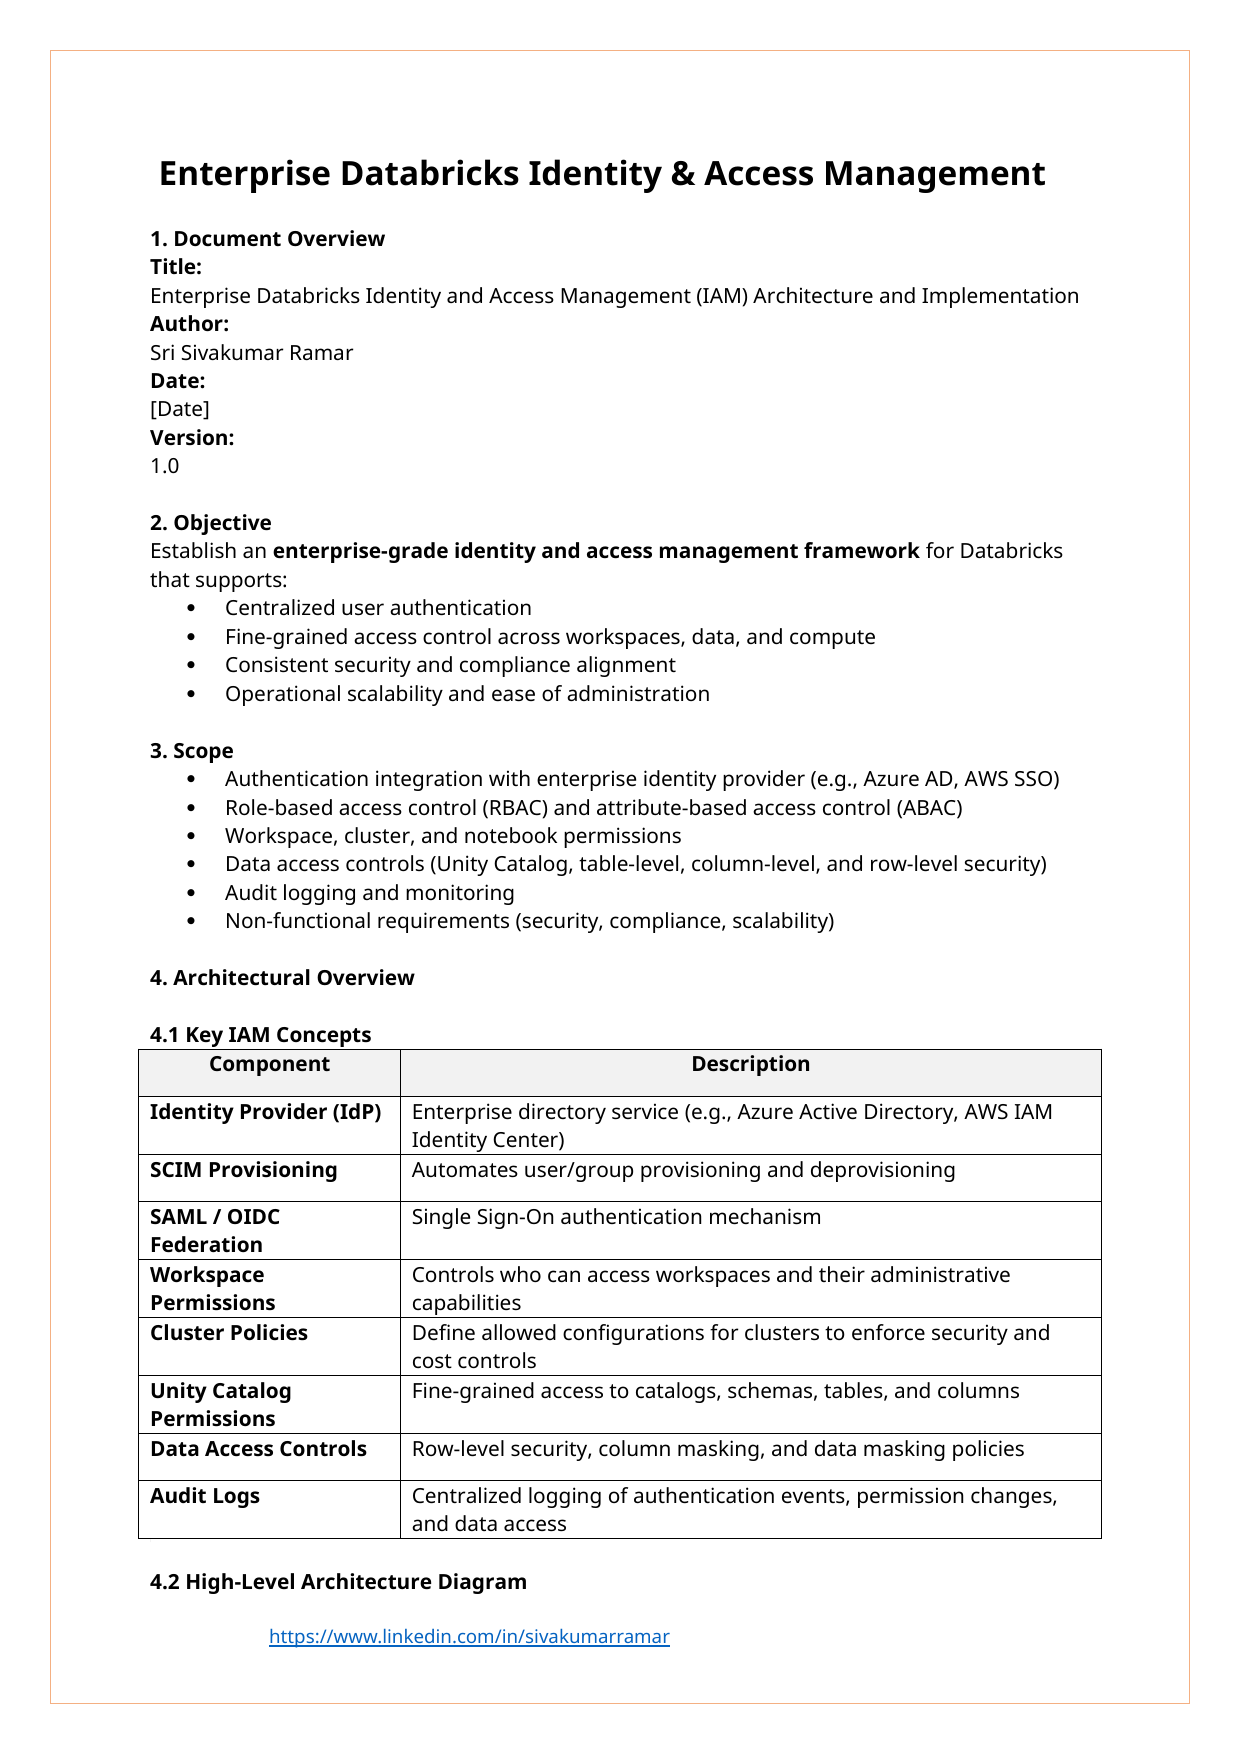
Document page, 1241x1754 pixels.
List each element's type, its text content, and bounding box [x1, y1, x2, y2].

table_cell Identity Provider (IdP) [139, 1097, 400, 1154]
text 3. Scope [150, 736, 1090, 764]
list Workspace, cluster, and notebook permissions [187, 821, 1090, 849]
text Enterprise Databricks Identity & Access Management [150, 150, 1090, 195]
table_cell Automates user/group provisioning and deprovisioning [401, 1155, 1101, 1201]
list Centralized user authentication [187, 593, 1090, 622]
table_cell Workspace Permissions [139, 1260, 400, 1317]
list Operational scalability and ease of administration [187, 679, 1090, 707]
table_cell Centralized logging of authentication events, permission changes, and data access [401, 1481, 1101, 1538]
table_cell Enterprise directory service (e.g., Azure Active Directory, AWS IAM Identity Center) [401, 1097, 1101, 1154]
text 1. Document Overview [150, 224, 1090, 252]
table_cell Fine-grained access to catalogs, schemas, tables, and columns [401, 1376, 1101, 1433]
list Role-based access control (RBAC) and attribute-based access control (ABAC) [187, 793, 1090, 821]
list Fine-grained access control across workspaces, data, and compute [187, 622, 1090, 650]
list Audit logging and monitoring [187, 878, 1090, 906]
text 4.1 Key IAM Concepts [150, 1020, 1090, 1048]
table_cell Audit Logs [139, 1481, 400, 1538]
table_cell Controls who can access workspaces and their administrative capabilities [401, 1260, 1101, 1317]
text Author: Sri Sivakumar Ramar [150, 309, 1090, 366]
text Establish an enterprise-grade identity and access management framework for Databricks that supports: [150, 537, 1090, 593]
table_cell SAML / OIDC Federation [139, 1202, 400, 1259]
table_cell Data Access Controls [139, 1434, 400, 1480]
text Title: Enterprise Databricks Identity and Access Management (IAM) Architecture and Implementation [150, 252, 1090, 309]
list Authentication integration with enterprise identity provider (e.g., Azure AD, AWS SSO) [187, 764, 1090, 793]
table_cell Row-level security, column masking, and data masking policies [401, 1434, 1101, 1480]
text Date: [Date] [150, 366, 1090, 423]
table_cell SCIM Provisioning [139, 1155, 400, 1201]
table_cell Single Sign-On authentication mechanism [401, 1202, 1101, 1259]
table_header Description [401, 1050, 1101, 1096]
text 4.2 High-Level Architecture Diagram [150, 1567, 1090, 1595]
list Non-functional requirements (security, compliance, scalability) [187, 906, 1090, 935]
table_header Component [139, 1050, 400, 1096]
text 2. Objective [150, 508, 1090, 537]
table_cell Unity Catalog Permissions [139, 1376, 400, 1433]
list Data access controls (Unity Catalog, table-level, column-level, and row-level security) [187, 849, 1090, 878]
text Version: 1.0 [150, 423, 1090, 480]
table_cell Define allowed configurations for clusters to enforce security and cost controls [401, 1318, 1101, 1375]
list Consistent security and compliance alignment [187, 650, 1090, 679]
table_cell Cluster Policies [139, 1318, 400, 1375]
text 4. Architectural Overview [150, 963, 1090, 992]
